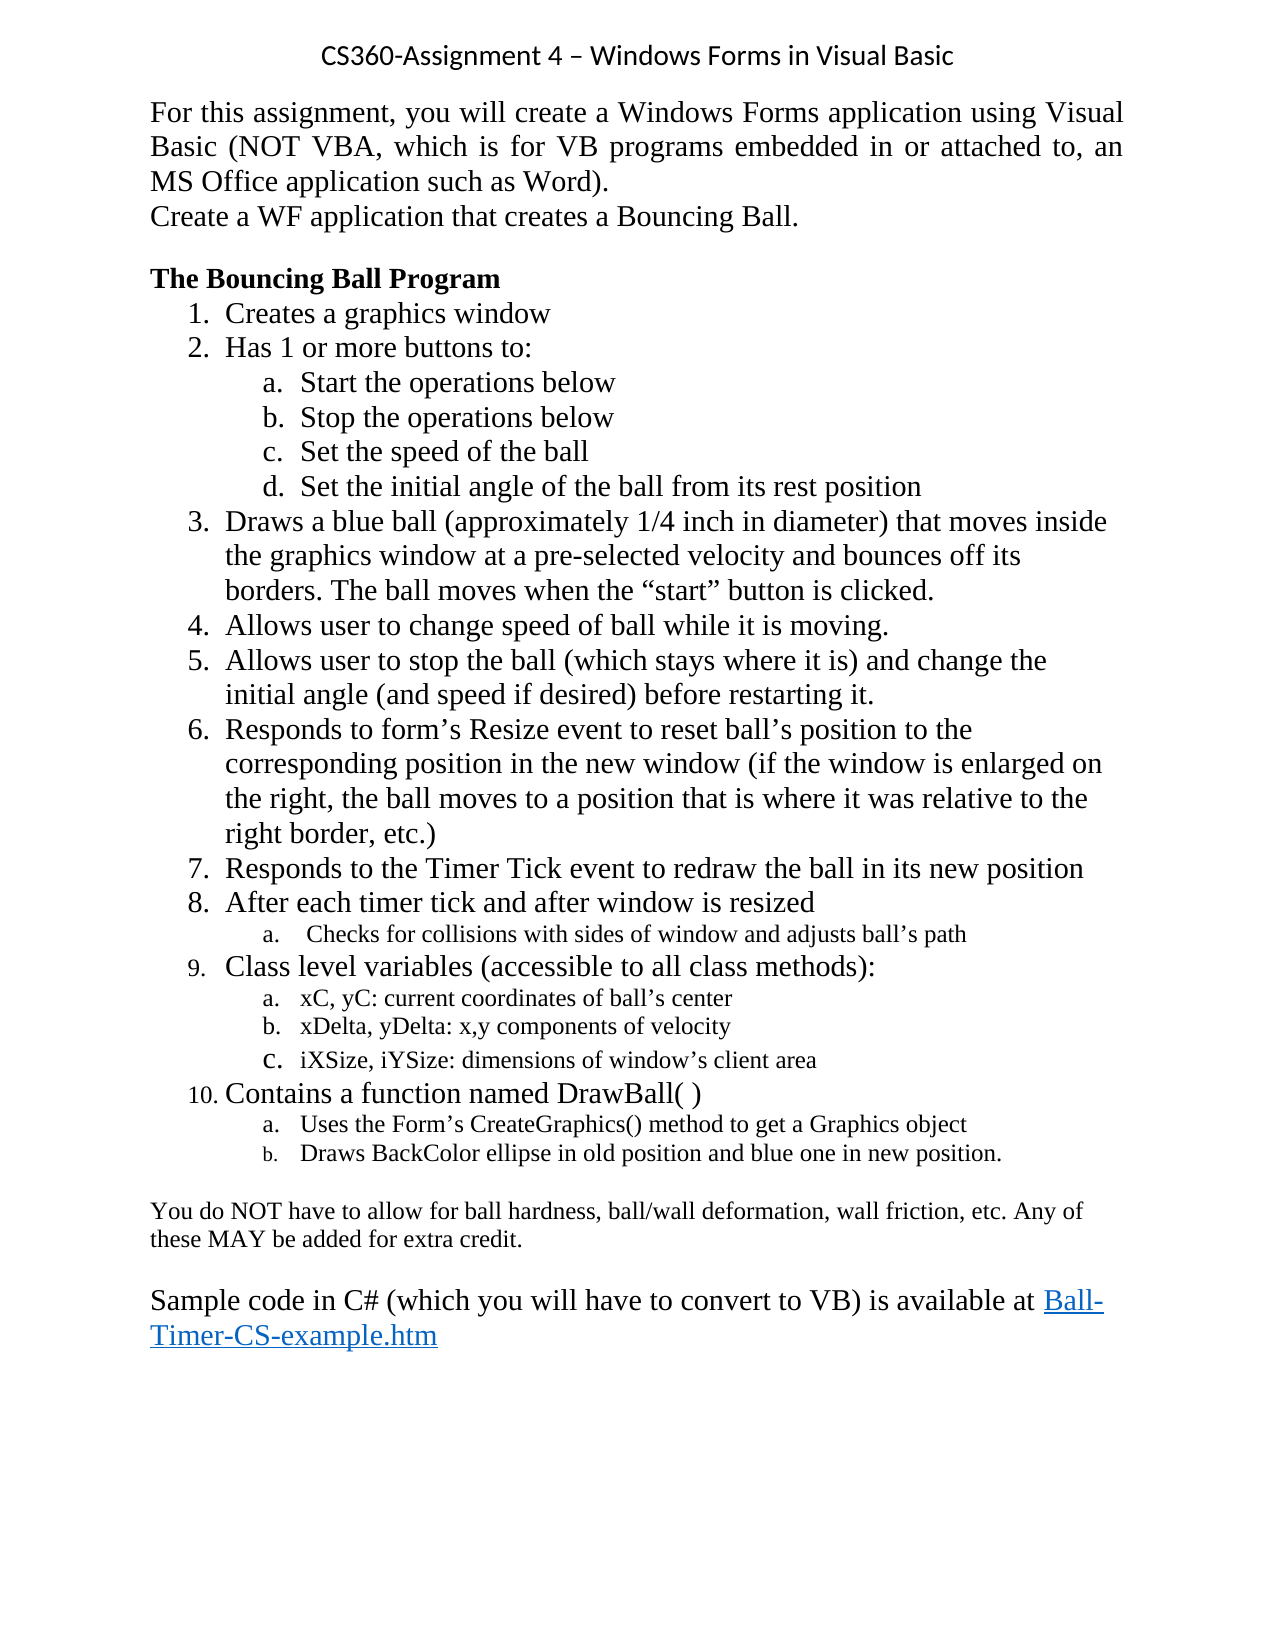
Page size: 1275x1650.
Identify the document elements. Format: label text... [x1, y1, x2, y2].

list Set the initial angle of the ball from its rest position [262, 468, 1125, 503]
list Draws a blue ball (approximately 1/4 inch in diameter) that moves inside the graphics window at a pre-selected velocity and bounces off its borders. The ball moves when the “start” button is clicked. [187, 503, 1125, 607]
list Allows user to change speed of ball while it is moving. [187, 607, 1125, 642]
list Allows user to stop the ball (which stays where it is) and change the initial angle (and speed if desired) before restarting it. [187, 642, 1125, 711]
list Set the speed of the ball [262, 433, 1125, 468]
list Uses the Form’s CreateGraphics() method to get a Graphics object [262, 1109, 1125, 1138]
list xC, yC: current coordinates of ball’s center [262, 983, 1125, 1011]
list Draws BackColor ellipse in old position and blue one in new position. [262, 1138, 1125, 1167]
list After each timer tick and after window is resized [187, 884, 1125, 919]
list Stop the operations below [262, 399, 1125, 433]
list Checks for collisions with sides of window and adjusts ball’s path [262, 919, 1125, 948]
text Create a WF application that creates a Bouncing Ball. [150, 198, 1125, 232]
list xDelta, yDelta: x,y components of velocity [262, 1011, 1125, 1040]
list Responds to the Timer Tick event to redraw the ball in its new position [187, 850, 1125, 884]
list Creates a graphics window [187, 295, 1125, 329]
list Responds to form’s Resize event to reset ball’s position to the corresponding position in the new window (if the window is enlarged on the right, the ball moves to a position that is where it was relative to the right border, etc.) [187, 711, 1125, 850]
text The Bouncing Ball Program [150, 261, 1125, 295]
text Sample code in C# (which you will have to convert to VB) is available at Ball-Timer-CS-example.htm [150, 1282, 1125, 1351]
list iXSize, iYSize: dimensions of window’s client area [262, 1040, 1125, 1075]
text For this assignment, you will create a Windows Forms application using Visual Basic (NOT VBA, which is for VB programs embedded in or attached to, an MS Office application such as Word). [150, 94, 1125, 198]
list Contains a function named DrawBall( ) [187, 1075, 1125, 1109]
list Has 1 or more buttons to: [187, 329, 1125, 364]
list Start the operations below [262, 364, 1125, 399]
text You do NOT have to allow for ball hardness, ball/wall deformation, wall friction, etc. Any of these MAY be added for extra credit. [150, 1196, 1125, 1253]
list Class level variables (accessible to all class methods): [187, 948, 1125, 983]
